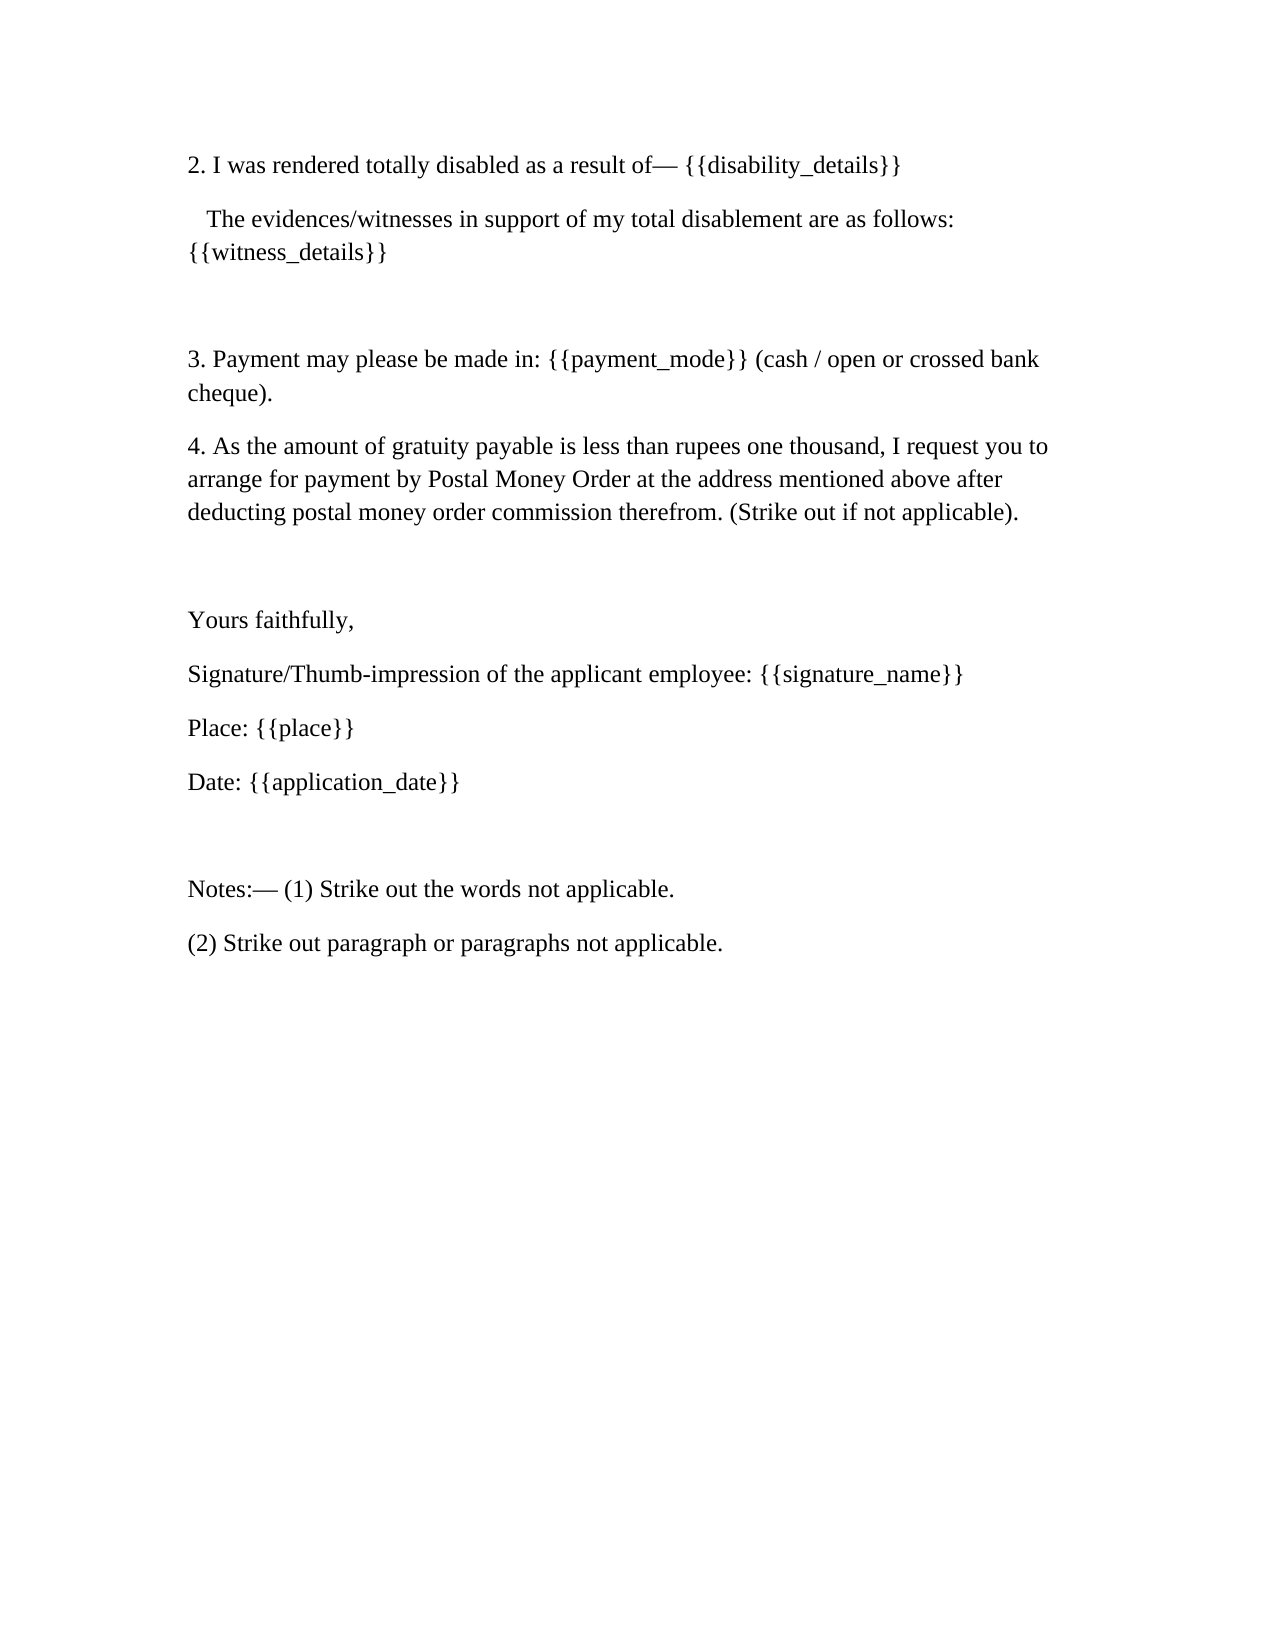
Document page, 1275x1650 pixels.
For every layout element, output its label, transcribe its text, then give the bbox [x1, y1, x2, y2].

text 4. As the amount of gratuity payable is less than rupees one thousand, I request you to arrange for payment by Postal Money Order at the address mentioned above after deducting postal money order commission therefrom. (Strike out if not applicable). [187, 431, 1087, 526]
text Yours faithfully, [187, 605, 1087, 634]
text 2. I was rendered totally disabled as a result of— {{disability_details}} [187, 150, 1087, 179]
text Date: {{application_date}} [187, 767, 1087, 796]
text Signature/Thumb-impression of the applicant employee: {{signature_name}} [187, 659, 1087, 688]
text The evidences/witnesses in support of my total disablement are as follows: {{witness_details}} [187, 204, 1087, 266]
text (2) Strike out paragraph or paragraphs not applicable. [187, 928, 1087, 957]
text Place: {{place}} [187, 713, 1087, 742]
text Notes:— (1) Strike out the words not applicable. [187, 874, 1087, 903]
text 3. Payment may please be made in: {{payment_mode}} (cash / open or crossed bank cheque). [187, 344, 1087, 406]
